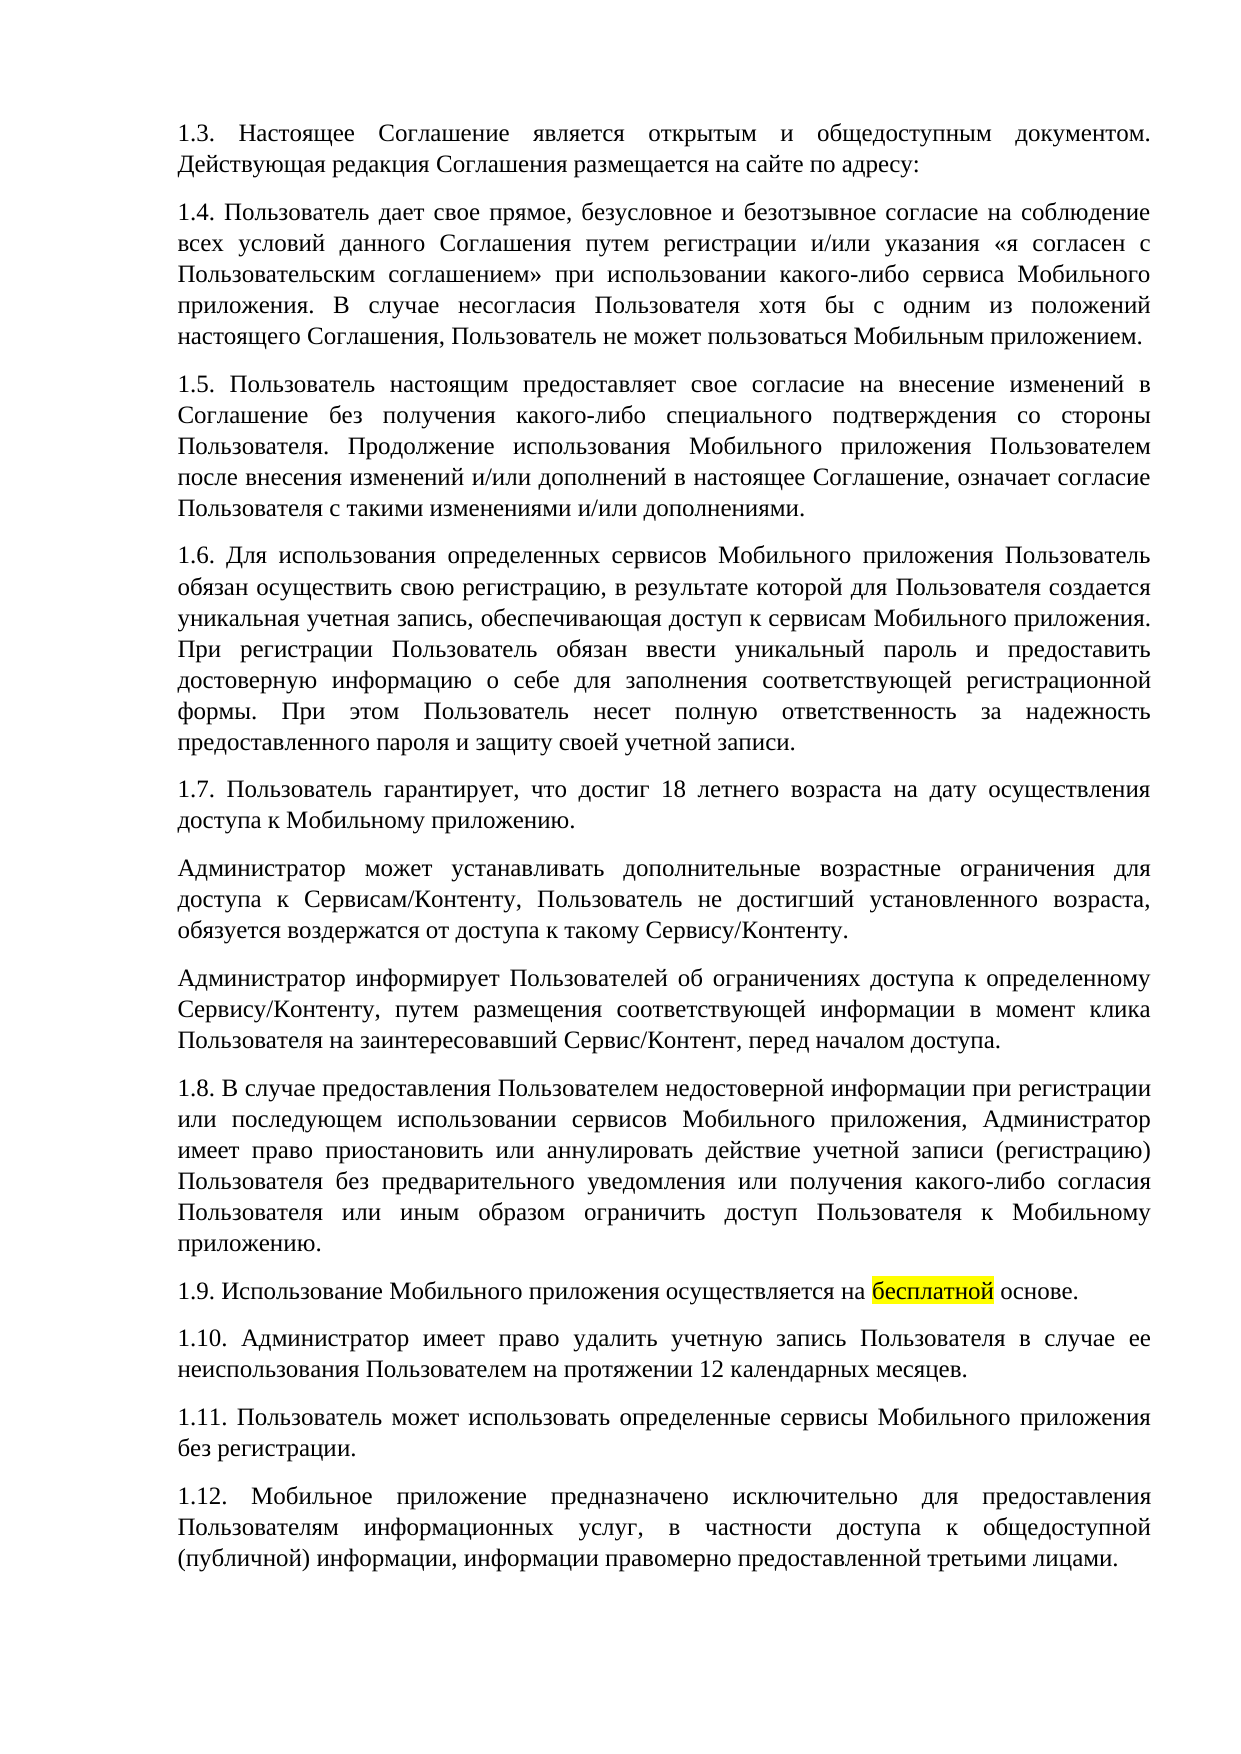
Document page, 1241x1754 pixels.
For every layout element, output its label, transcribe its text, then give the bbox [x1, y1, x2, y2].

text Администратор может устанавливать дополнительные возрастные ограничения для доступа к Сервисам/Контенту, Пользователь не достигший установленного возраста, обязуется воздержатся от доступа к такому Сервису/Контенту. [177, 853, 1152, 944]
text Администратор информирует Пользователей об ограничениях доступа к определенному Сервису/Контенту, путем размещения соответствующей информации в момент клика Пользователя на заинтересовавший Сервис/Контент, перед началом доступа. [177, 963, 1152, 1054]
text 1.8. В случае предоставления Пользователем недостоверной информации при регистрации или последующем использовании сервисов Мобильного приложения, Администратор имеет право приостановить или аннулировать действие учетной записи (регистрацию) Пользователя без предварительного уведомления или получения какого-либо согласия Пользователя или иным образом ограничить доступ Пользователя к Мобильному приложению. [177, 1073, 1152, 1257]
text 1.10. Администратор имеет право удалить учетную запись Пользователя в случае ее неиспользования Пользователем на протяжении 12 календарных месяцев. [177, 1323, 1152, 1383]
text 1.7. Пользователь гарантирует, что достиг 18 летнего возраста на дату осуществления доступа к Мобильному приложению. [177, 774, 1152, 834]
text 1.5. Пользователь настоящим предоставляет свое согласие на внесение изменений в Соглашение без получения какого-либо специального подтверждения со стороны Пользователя. Продолжение использования Мобильного приложения Пользователем после внесения изменений и/или дополнений в настоящее Соглашение, означает согласие Пользователя с такими изменениями и/или дополнениями. [177, 369, 1152, 522]
text 1.4. Пользователь дает свое прямое, безусловное и безотзывное согласие на соблюдение всех условий данного Соглашения путем регистрации и/или указания «я согласен с Пользовательским соглашением» при использовании какого-либо сервиса Мобильного приложения. В случае несогласия Пользователя хотя бы с одним из положений настоящего Соглашения, Пользователь не может пользоваться Мобильным приложением. [177, 197, 1152, 350]
text 1.6. Для использования определенных сервисов Мобильного приложения Пользователь обязан осуществить свою регистрацию, в результате которой для Пользователя создается уникальная учетная запись, обеспечивающая доступ к сервисам Мобильного приложения. При регистрации Пользователь обязан ввести уникальный пароль и предоставить достоверную информацию о себе для заполнения соответствующей регистрационной формы. При этом Пользователь несет полную ответственность за надежность предоставленного пароля и защиту своей учетной записи. [177, 541, 1152, 756]
text 1.3. Настоящее Соглашение является открытым и общедоступным документом. Действующая редакция Соглашения размещается на сайте по адресу: [177, 118, 1152, 178]
text 1.9. Использование Мобильного приложения осуществляется на бесплатной основе. [177, 1276, 872, 1304]
text 1.11. Пользователь может использовать определенные сервисы Мобильного приложения без регистрации. [177, 1402, 1152, 1462]
text 1.12. Мобильное приложение предназначено исключительно для предоставления Пользователям информационных услуг, в частности доступа к общедоступной (публичной) информации, информации правомерно предоставленной третьими лицами. [177, 1481, 1152, 1572]
